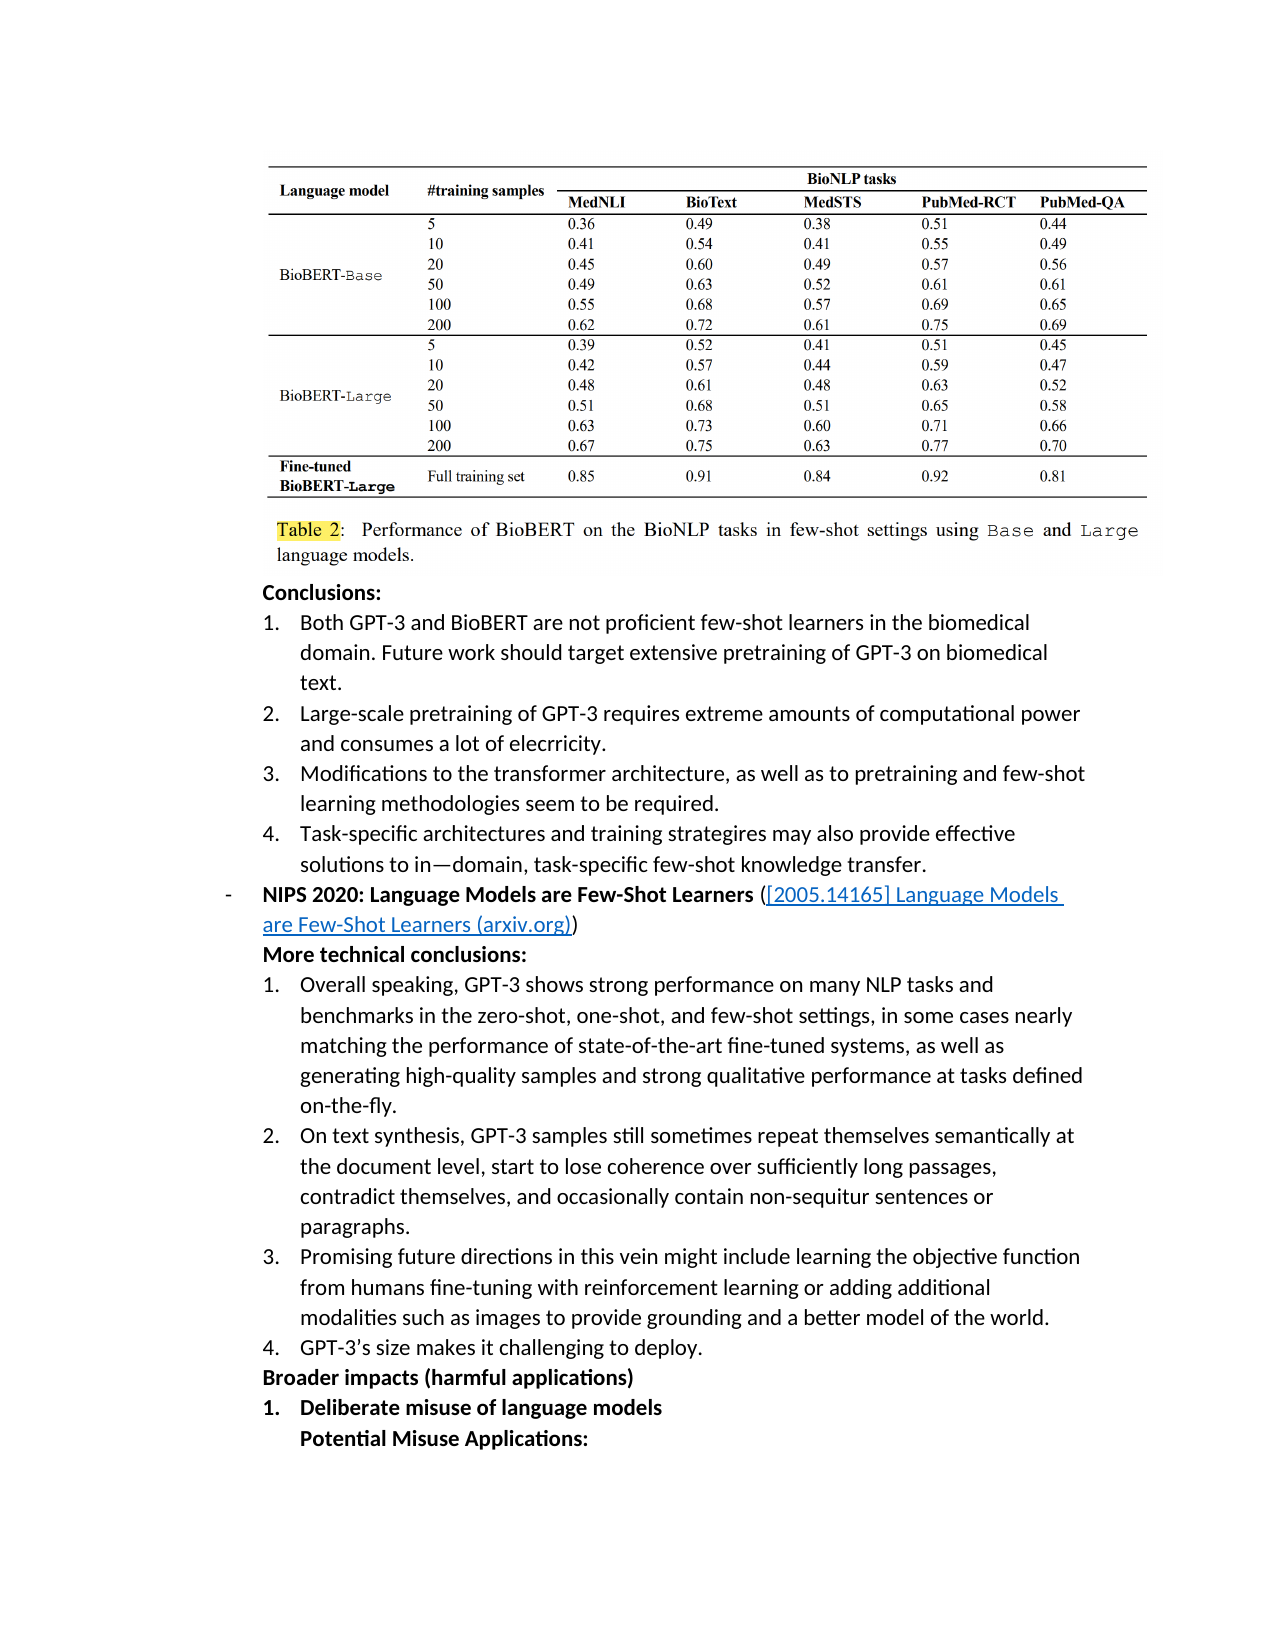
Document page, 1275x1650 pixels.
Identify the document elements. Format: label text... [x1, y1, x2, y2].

list Both GPT-3 and BioBERT are not proficient few-shot learners in the biomedical domain. Future work should target extensive pretraining of GPT-3 on biomedical text. [262, 608, 1087, 696]
list More technical conclusions: [262, 940, 1087, 968]
picture [262, 150, 1163, 576]
list Overall speaking, GPT-3 shows strong performance on many NLP tasks and benchmarks in the zero-shot, one-shot, and few-shot settings, in some cases nearly matching the performance of state-of-the-art fine-tuned systems, as well as generating high-quality samples and strong qualitative performance at tasks defined on-the-fly. [262, 971, 1087, 1119]
list Task-specific architectures and training strategires may also provide effective solutions to in—domain, task-specific few-shot knowledge transfer. [262, 819, 1087, 878]
list Promising future directions in this vein might include learning the objective function from humans fine-tuning with reinforcement learning or adding additional modalities such as images to provide grounding and a better model of the world. [262, 1242, 1087, 1331]
list Conclusions: [262, 578, 1087, 606]
list Large-scale pretraining of GPT-3 requires extreme amounts of computational power and consumes a lot of elecrricity. [262, 699, 1087, 757]
list Deliberate misuse of language models [262, 1393, 1087, 1421]
list Potential Misuse Applications: [300, 1424, 1087, 1452]
list NIPS 2020: Language Models are Few-Shot Learners ([2005.14165] Language Models are Few-Shot Learners (arxiv.org)) [225, 880, 1087, 938]
list Modifications to the transformer architecture, as well as to pretraining and few-shot learning methodologies seem to be required. [262, 759, 1087, 817]
list GPT-3’s size makes it challenging to deploy. [262, 1333, 1087, 1361]
list On text synthesis, GPT-3 samples still sometimes repeat themselves semantically at the document level, start to lose coherence over sufficiently long passages, contradict themselves, and occasionally contain non-sequitur sentences or paragraphs. [262, 1122, 1087, 1240]
list Broader impacts (harmful applications) [262, 1363, 1087, 1391]
